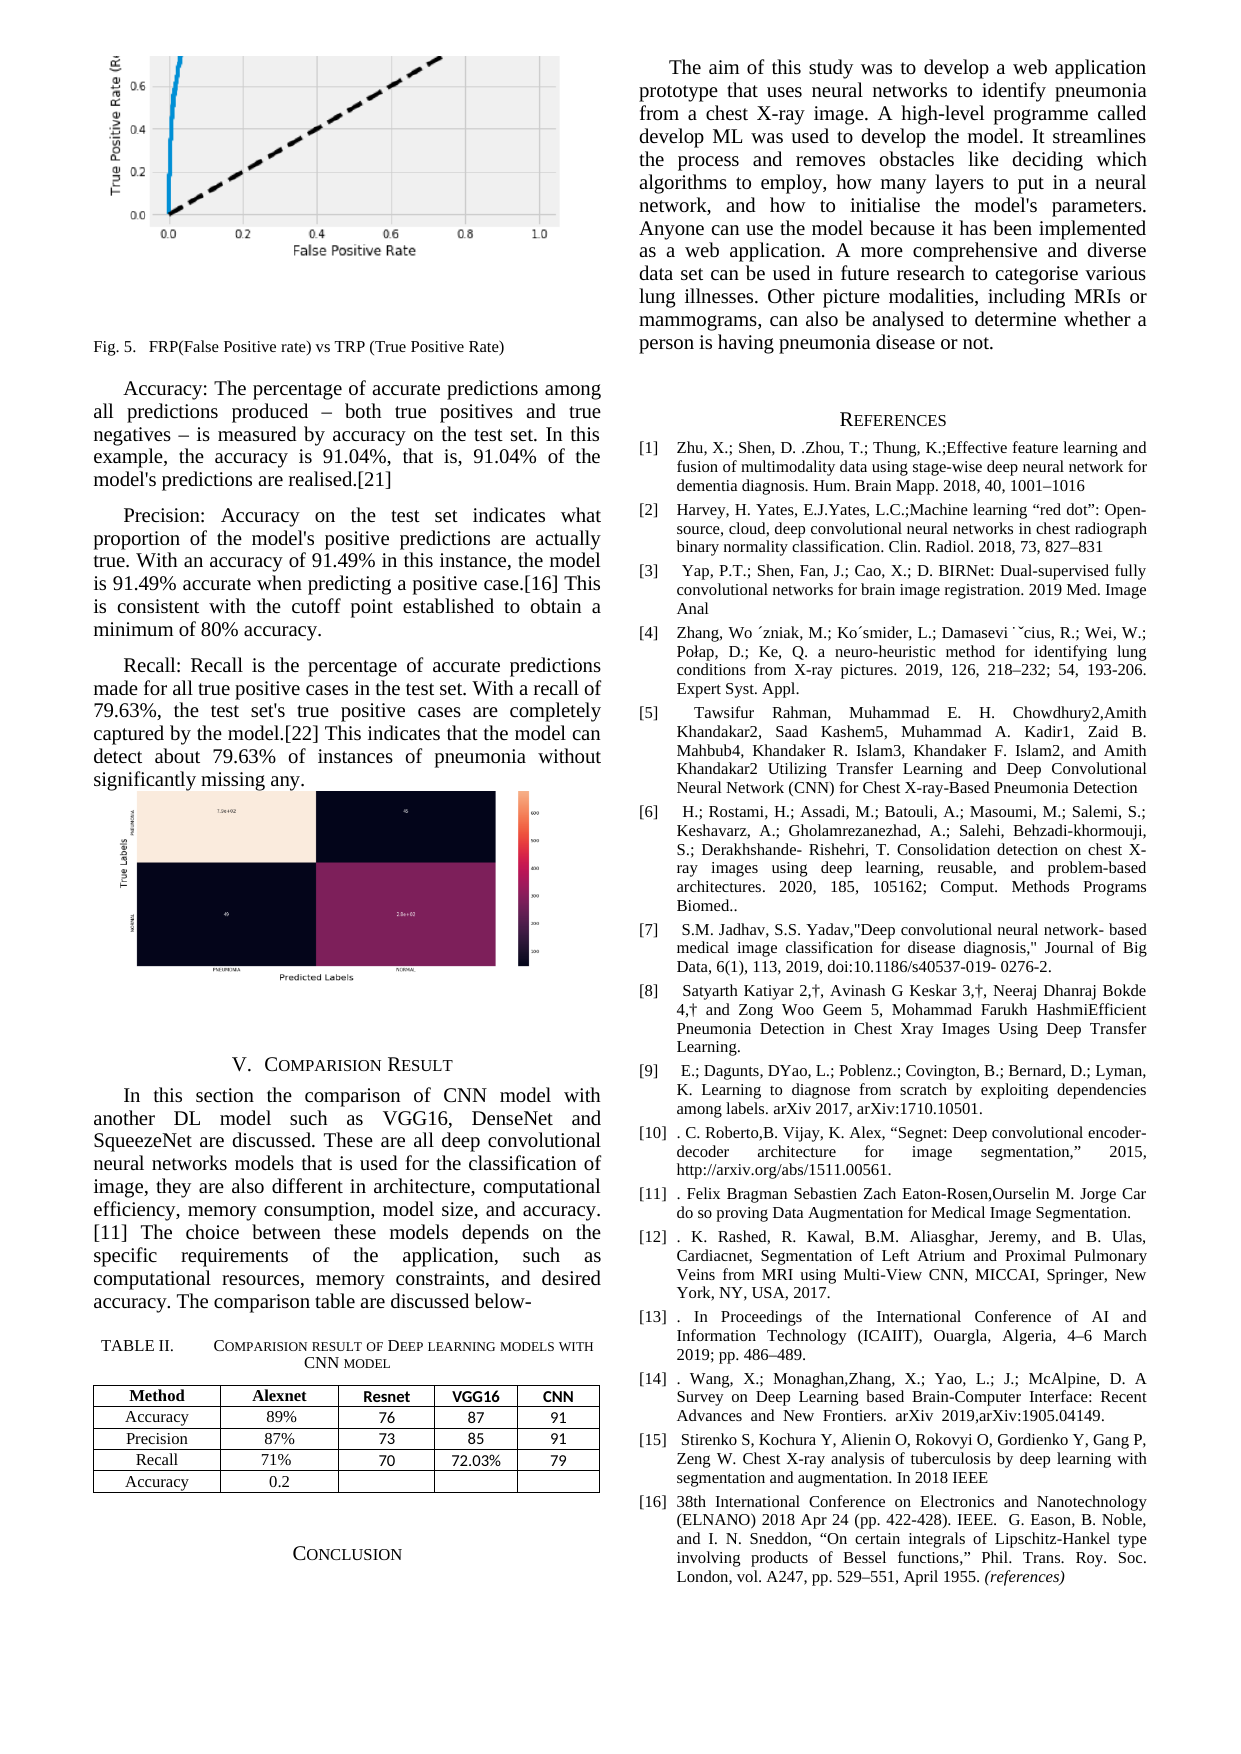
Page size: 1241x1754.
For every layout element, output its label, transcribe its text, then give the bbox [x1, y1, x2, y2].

table_cell Precision [94, 1429, 220, 1449]
text . Felix Bragman Sebastien Zach Eaton-Rosen,Ourselin M. Jorge Car do so proving Data Augmentation for Medical Image Segmentation. [639, 1185, 1147, 1222]
picture [93, 56, 600, 271]
table_cell [435, 1471, 517, 1492]
text . C. Roberto,B. Vijay, K. Alex, “Segnet: Deep convolutional encoder-decoder architecture for image segmentation,” 2015, http://arxiv.org/abs/1511.00561. [639, 1123, 1147, 1179]
text Recall: Recall is the percentage of accurate predictions made for all true positive cases in the test set. With a recall of 79.63%, the test set's true positive cases are completely captured by the model.[22] This indicates that the model can detect about 79.63% of instances of pneumonia without significantly missing any. [93, 654, 601, 791]
table_cell 91 [518, 1407, 599, 1428]
table_cell [518, 1471, 599, 1492]
table_cell Accuracy [94, 1407, 220, 1428]
text Stirenko S, Kochura Y, Alienin O, Rokovyi O, Gordienko Y, Gang P, Zeng W. Chest X-ray analysis of tuberculosis by deep learning with segmentation and augmentation. In 2018 IEEE [639, 1431, 1147, 1487]
subtitle References [639, 407, 1147, 431]
table_cell [339, 1471, 434, 1492]
subtitle Conclusion [93, 1541, 601, 1565]
text Precision: Accuracy on the test set indicates what proportion of the model's positive predictions are actually true. With an accuracy of 91.49% in this instance, the model is 91.49% accurate when predicting a positive case.[16] This is consistent with the cutoff point established to obtain a minimum of 80% accuracy. [93, 504, 601, 641]
table_cell 87 [435, 1407, 517, 1428]
text E.; Dagunts, DYao, L.; Poblenz.; Covington, B.; Bernard, D.; Lyman, K. Learning to diagnose from scratch by exploiting dependencies among labels. arXiv 2017, arXiv:1710.10501. [639, 1062, 1147, 1118]
text H.; Rostami, H.; Assadi, M.; Batouli, A.; Masoumi, M.; Salemi, S.; Keshavarz, A.; Gholamrezanezhad, A.; Salehi, Behzadi-khormouji, S.; Derakhshande- Rishehri, T. Consolidation detection on chest X-ray images using deep learning, reusable, and problem-based architectures. 2020, 185, 105162; Comput. Methods Programs Biomed.. [639, 802, 1147, 915]
text . In Proceedings of the International Conference of AI and Information Technology (ICAIIT), Ouargla, Algeria, 4–6 March 2019; pp. 486–489. [639, 1308, 1147, 1364]
text Satyarth Katiyar 2,†, Avinash G Keskar 3,†, Neeraj Dhanraj Bokde 4,† and Zong Woo Geem 5, Mohammad Farukh HashmiEfficient Pneumonia Detection in Chest Xray Images Using Deep Transfer Learning. [639, 982, 1147, 1057]
table_header Resnet [339, 1386, 434, 1406]
text FRP(False Positive rate) vs TRP (True Positive Rate) [93, 337, 601, 356]
table_header Method [94, 1386, 220, 1406]
table_cell 73 [339, 1429, 434, 1449]
table_cell 89% [221, 1407, 338, 1428]
table_cell Accuracy [94, 1471, 220, 1492]
table_cell 72.03% [435, 1450, 517, 1470]
text . K. Rashed, R. Kawal, B.M. Aliasghar, Jeremy, and B. Ulas, Cardiacnet, Segmentation of Left Atrium and Proximal Pulmonary Veins from MRI using Multi-View CNN, MICCAI, Springer, New York, NY, USA, 2017. [639, 1227, 1147, 1302]
text Tawsifur Rahman, Muhammad E. H. Chowdhury2,Amith Khandakar2, Saad Kashem5, Muhammad A. Kadir1, Zaid B. Mahbub4, Khandaker R. Islam3, Khandaker F. Islam2, and Amith Khandakar2 Utilizing Transfer Learning and Deep Convolutional Neural Network (CNN) for Chest X-ray-Based Pneumonia Detection [639, 703, 1147, 797]
text Comparision result of Deep learning models with CNN model [93, 1338, 601, 1372]
text S.M. Jadhav, S.S. Yadav,"Deep convolutional neural network- based medical image classification for disease diagnosis," Journal of Big Data, 6(1), 113, 2019, doi:10.1186/s40537-019- 0276-2. [639, 920, 1147, 976]
text Zhang, Wo ´zniak, M.; Ko´smider, L.; Damasevi ̇ ˇcius, R.; Wei, W.; Połap, D.; Ke, Q. a neuro-heuristic method for identifying lung conditions from X-ray pictures. 2019, 126, 218–232; 54, 193-206. Expert Syst. Appl. [639, 623, 1147, 698]
text Zhu, X.; Shen, D. .Zhou, T.; Thung, K.;Effective feature learning and fusion of multimodality data using stage-wise deep neural network for dementia diagnosis. Hum. Brain Mapp. 2018, 40, 1001–1016 [639, 439, 1147, 495]
table_header VGG16 [435, 1386, 517, 1406]
table_cell Recall [94, 1450, 220, 1470]
table_cell 79 [518, 1450, 599, 1470]
text In this section the comparison of CNN model with another DL model such as VGG16, DenseNet and SqueezeNet are discussed. These are all deep convolutional neural networks models that is used for the classification of image, they are also different in architecture, computational efficiency, memory consumption, model size, and accuracy.[11] The choice between these models depends on the specific requirements of the application, such as computational resources, memory constraints, and desired accuracy. The comparison table are discussed below- [93, 1084, 601, 1313]
table_cell 70 [339, 1450, 434, 1470]
table_header CNN [518, 1386, 599, 1406]
subtitle Comparision Result [93, 1051, 601, 1076]
text 38th International Conference on Electronics and Nanotechnology (ELNANO) 2018 Apr 24 (pp. 422-428). IEEE. G. Eason, B. Noble, and I. N. Sneddon, “On certain integrals of Lipschitz-Hankel type involving products of Bessel functions,” Phil. Trans. Roy. Soc. London, vol. A247, pp. 529–551, April 1955. (references) [639, 1492, 1147, 1586]
text Harvey, H. Yates, E.J.Yates, L.C.;Machine learning “red dot”: Open-source, cloud, deep convolutional neural networks in chest radiograph binary normality classification. Clin. Radiol. 2018, 73, 827–831 [639, 500, 1147, 557]
text . Wang, X.; Monaghan,Zhang, X.; Yao, L.; J.; McAlpine, D. A Survey on Deep Learning based Brain-Computer Interface: Recent Advances and New Frontiers. arXiv 2019,arXiv:1905.04149. [639, 1369, 1147, 1425]
text The aim of this study was to develop a web application prototype that uses neural networks to identify pneumonia from a chest X-ray image. A high-level programme called develop ML was used to develop the model. It streamlines the process and removes obstacles like deciding which algorithms to employ, how many layers to put in a neural network, and how to initialise the model's parameters. Anyone can use the model because it has been implemented as a web application. A more comprehensive and diverse data set can be used in future research to categorise various lung illnesses. Other picture modalities, including MRIs or mammograms, can also be analysed to determine whether a person is having pneumonia disease or not. [639, 56, 1147, 354]
table_cell 85 [435, 1429, 517, 1449]
table_cell 0.2 [221, 1471, 338, 1492]
text Yap, P.T.; Shen, Fan, J.; Cao, X.; D. BIRNet: Dual-supervised fully convolutional networks for brain image registration. 2019 Med. Image Anal [639, 562, 1147, 618]
table_header Alexnet [221, 1386, 338, 1406]
table_cell 76 [339, 1407, 434, 1428]
text Accuracy: The percentage of accurate predictions among all predictions produced – both true positives and true negatives – is measured by accuracy on the test set. In this example, the accuracy is 91.04%, that is, 91.04% of the model's predictions are realised.[21] [93, 377, 601, 491]
picture [93, 791, 552, 989]
table_cell 87% [221, 1429, 338, 1449]
table_cell 71% [221, 1450, 338, 1470]
table_cell 91 [518, 1429, 599, 1449]
